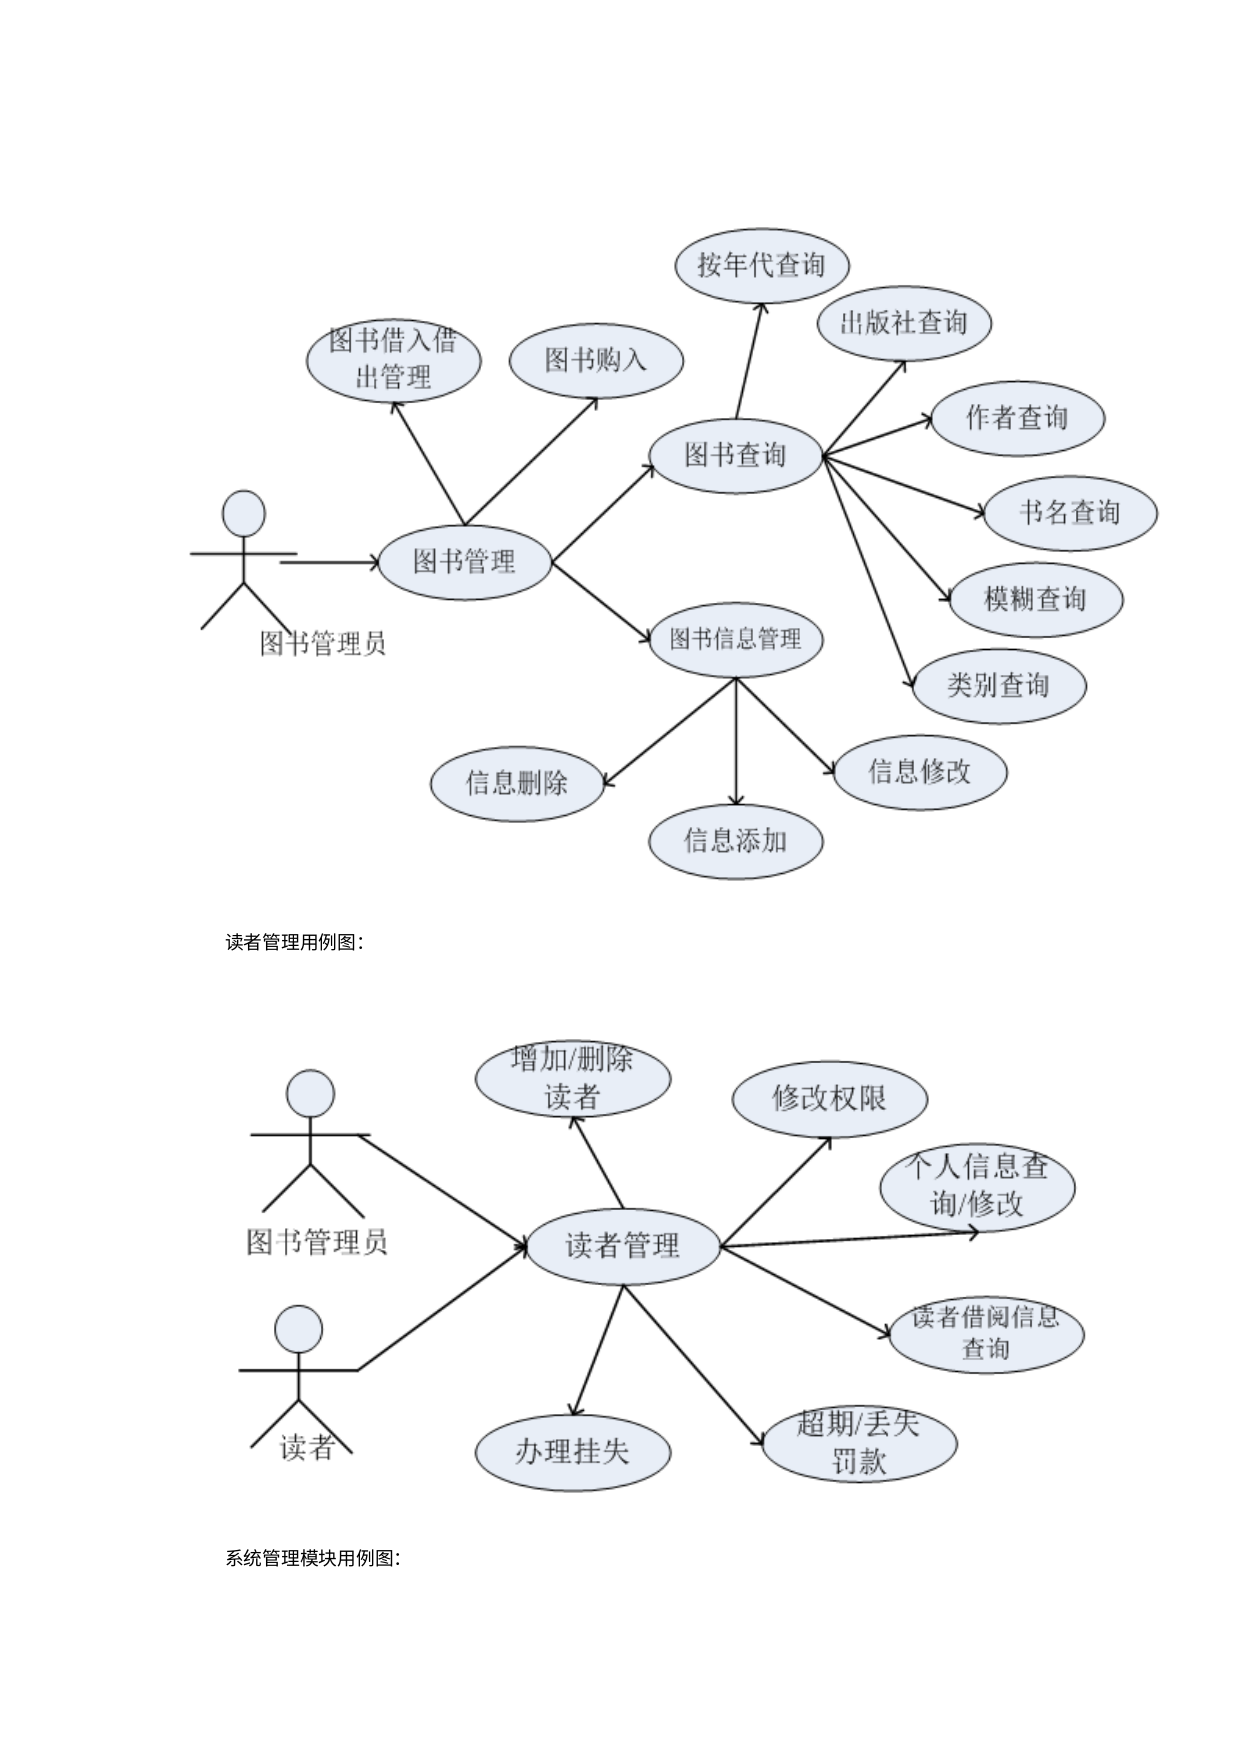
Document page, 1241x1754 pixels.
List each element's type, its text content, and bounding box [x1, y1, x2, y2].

picture [187, 227, 1161, 884]
text 读者管理用例图： [187, 925, 1053, 958]
picture [187, 1038, 1089, 1496]
text 系统管理模块用例图： [187, 1541, 1053, 1574]
